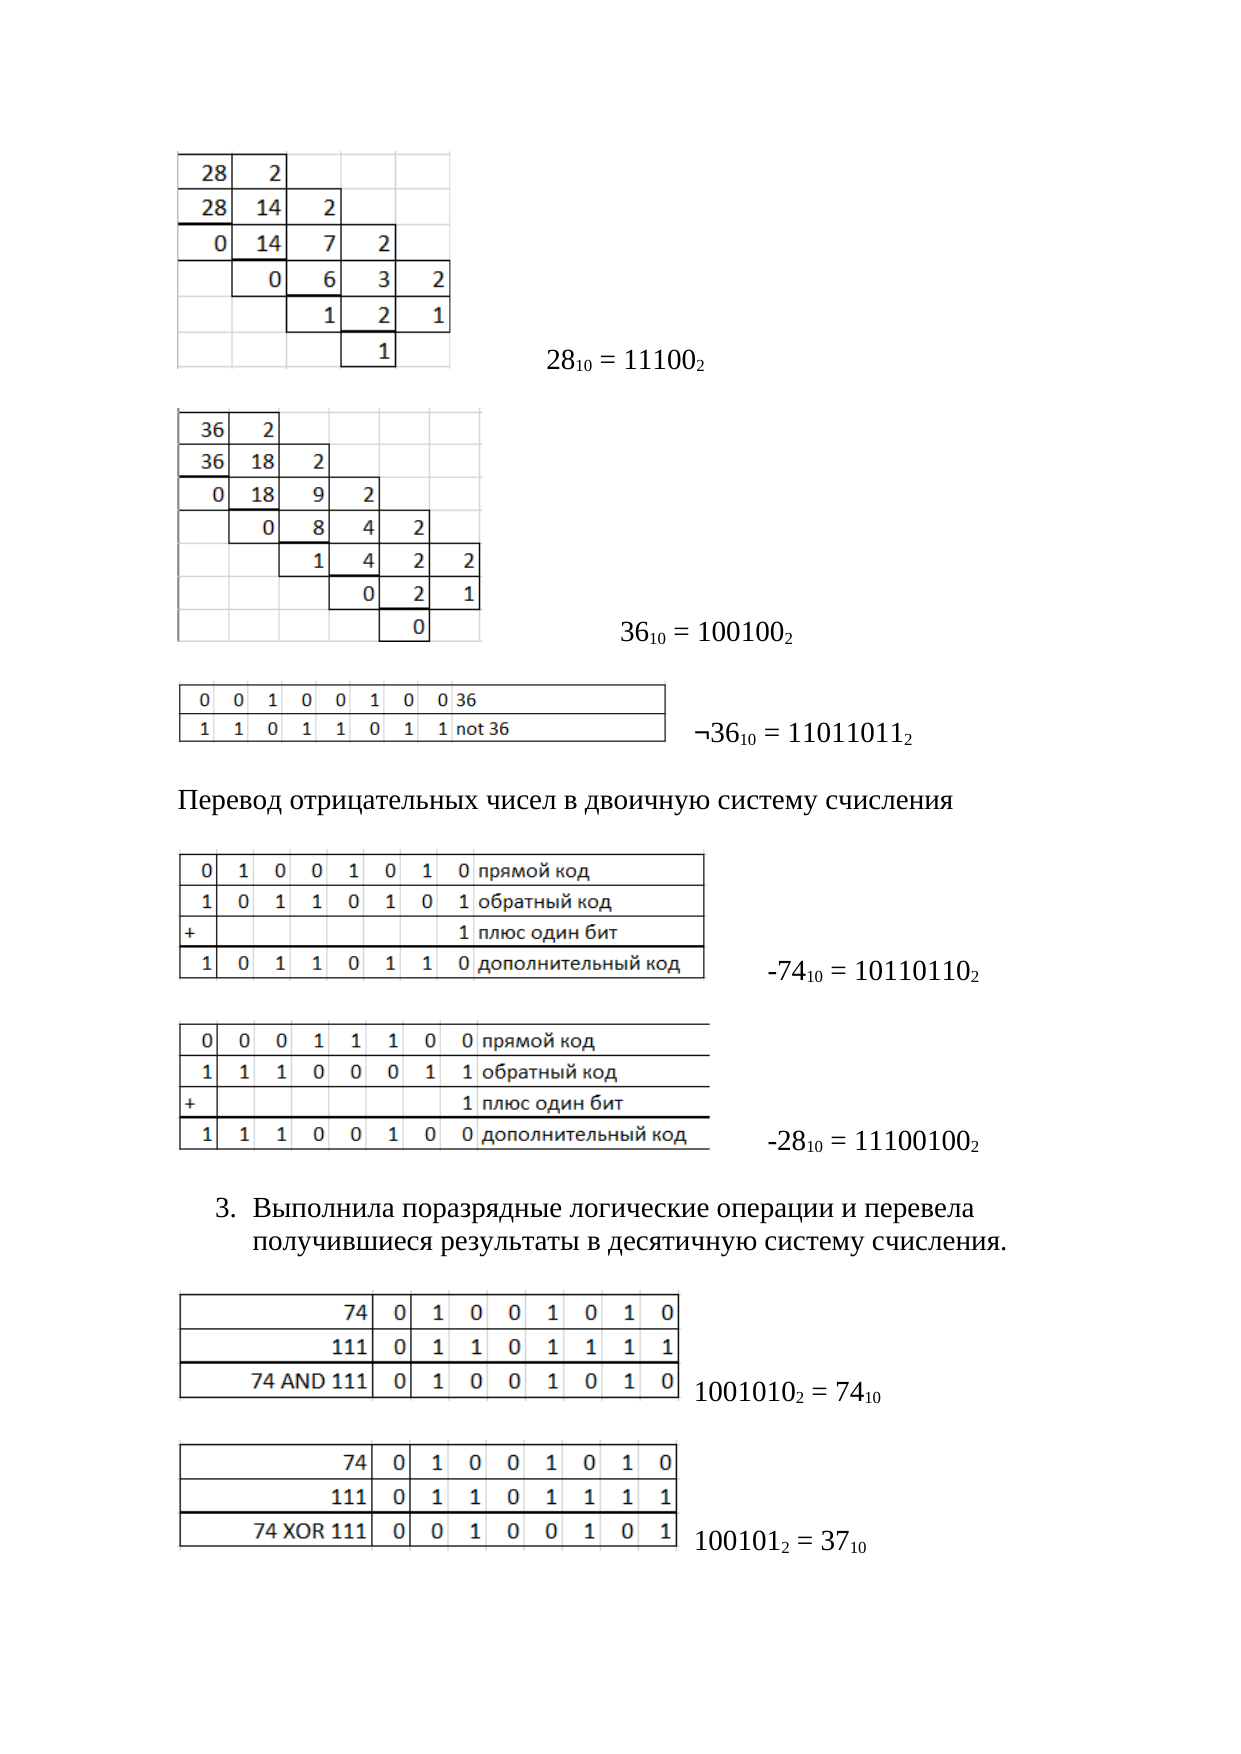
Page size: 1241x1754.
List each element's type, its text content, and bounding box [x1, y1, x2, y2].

picture [177, 1020, 710, 1151]
picture [177, 151, 451, 369]
picture [177, 1290, 682, 1401]
list Выполнила поразрядные логические операции и перевела получившиеся результаты в десятичную систему счисления. [215, 1190, 1152, 1257]
picture [177, 681, 668, 743]
picture [177, 408, 483, 642]
picture [177, 849, 707, 981]
text Перевод отрицательных чисел в двоичную систему счисления [177, 782, 1152, 816]
picture [177, 1440, 680, 1551]
